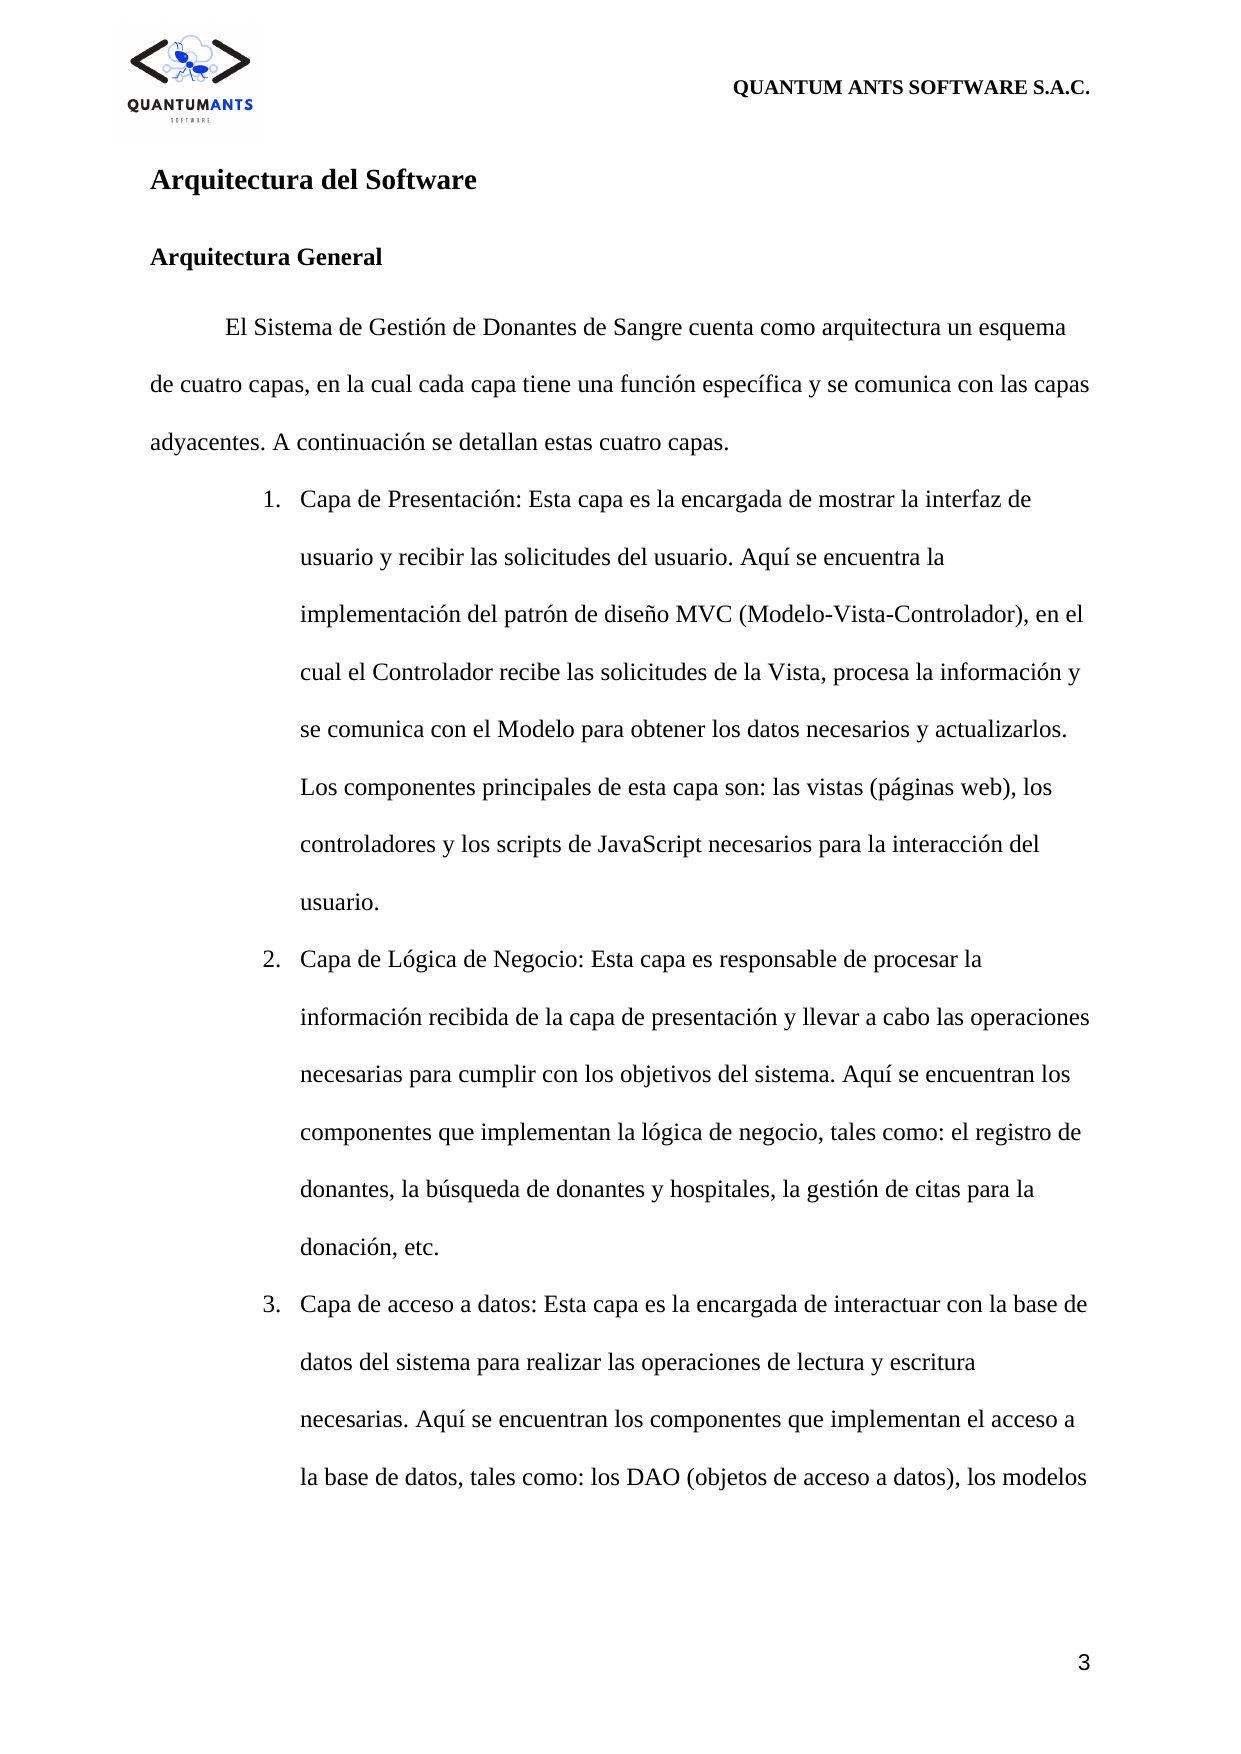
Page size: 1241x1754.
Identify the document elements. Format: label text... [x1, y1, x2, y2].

subtitle Arquitectura del Software [150, 162, 1090, 196]
text El Sistema de Gestión de Donantes de Sangre cuenta como arquitectura un esquema de cuatro capas, en la cual cada capa tiene una función específica y se comunica con las capas adyacentes. A continuación se detallan estas cuatro capas. [150, 312, 1090, 456]
list Capa de Presentación: Esta capa es la encargada de mostrar la interfaz de usuario y recibir las solicitudes del usuario. Aquí se encuentra la implementación del patrón de diseño MVC (Modelo-Vista-Controlador), en el cual el Controlador recibe las solicitudes de la Vista, procesa la información y se comunica con el Modelo para obtener los datos necesarios y actualizarlos. Los componentes principales de esta capa son: las vistas (páginas web), los controladores y los scripts de JavaScript necesarios para la interacción del usuario. [262, 484, 1090, 916]
list Capa de Lógica de Negocio: Esta capa es responsable de procesar la información recibida de la capa de presentación y llevar a cabo las operaciones necesarias para cumplir con los objetivos del sistema. Aquí se encuentran los componentes que implementan la lógica de negocio, tales como: el registro de donantes, la búsqueda de donantes y hospitales, la gestión de citas para la donación, etc. [262, 944, 1090, 1261]
subtitle Arquitectura General [150, 242, 1090, 271]
picture [106, 21, 269, 150]
